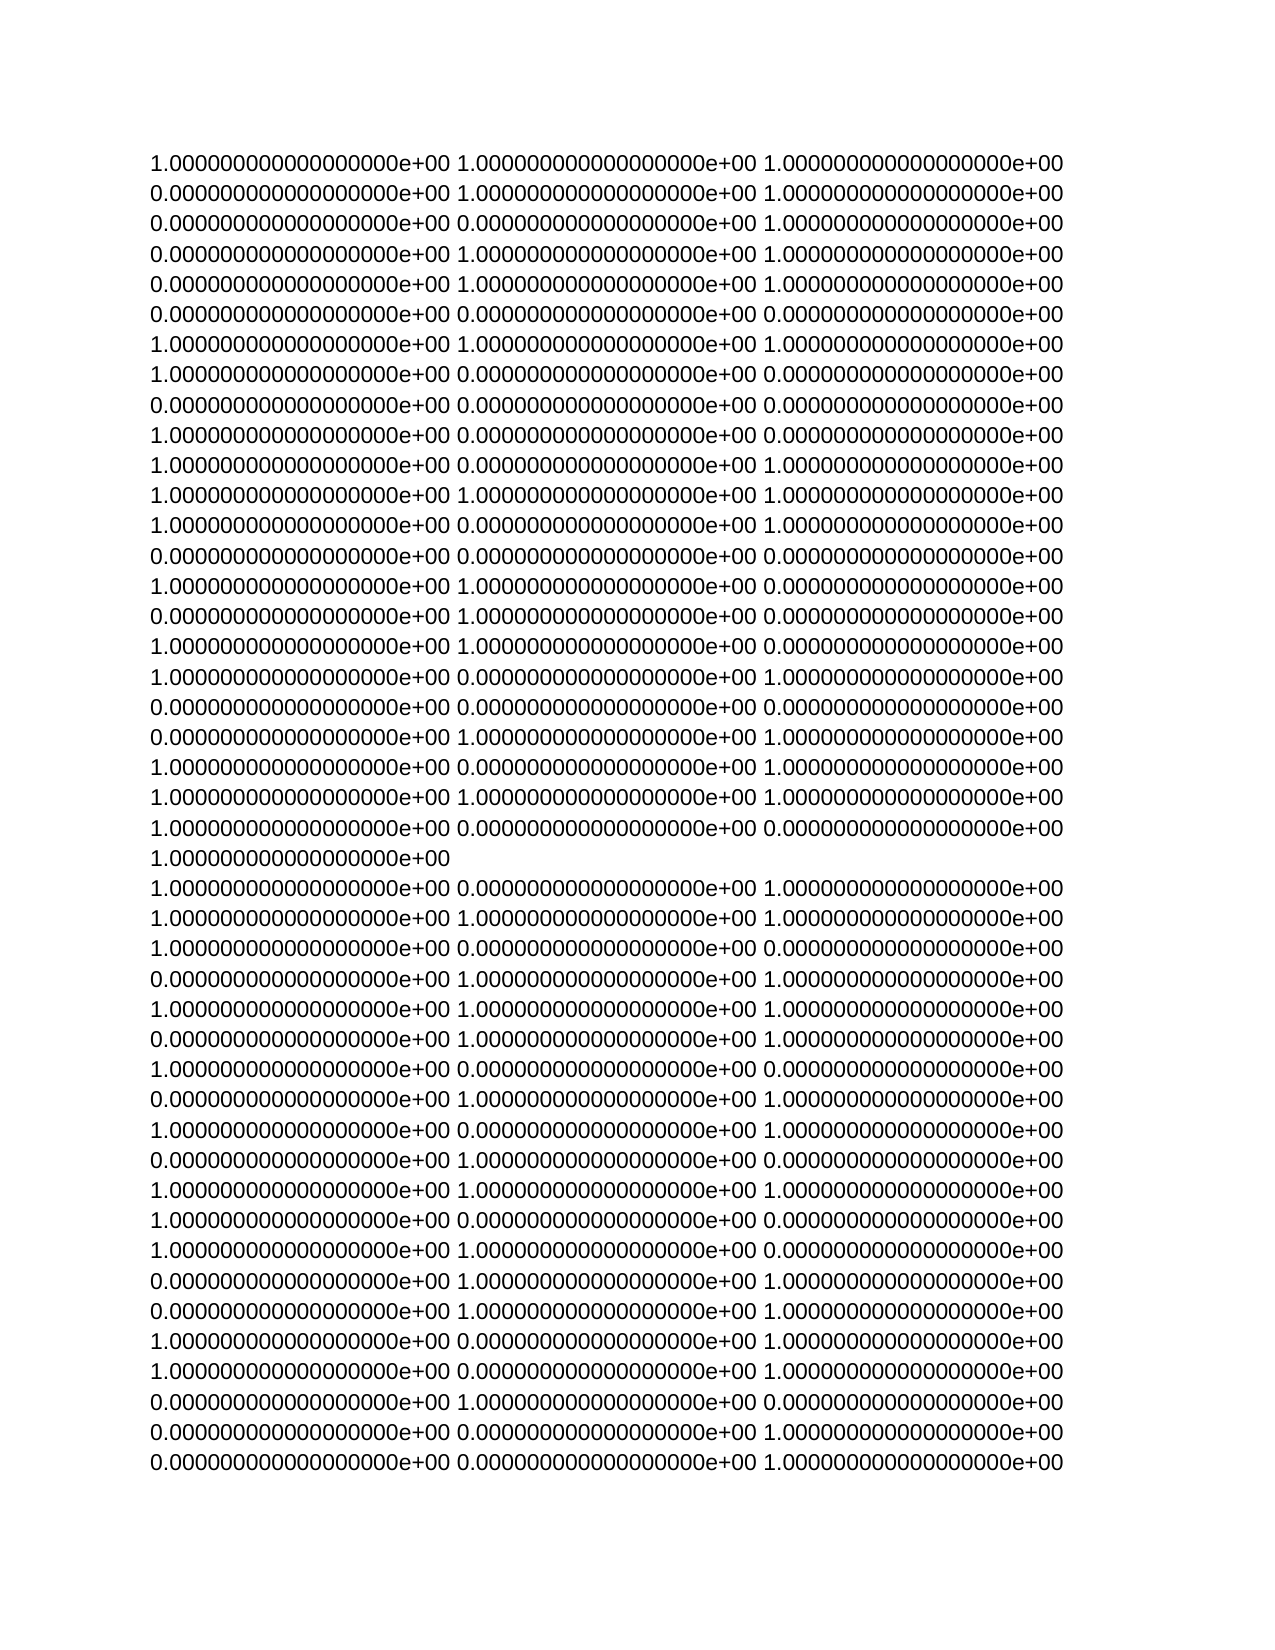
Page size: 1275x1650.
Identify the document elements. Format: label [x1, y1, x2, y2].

text [150, 150, 1125, 871]
text [150, 875, 1125, 1475]
